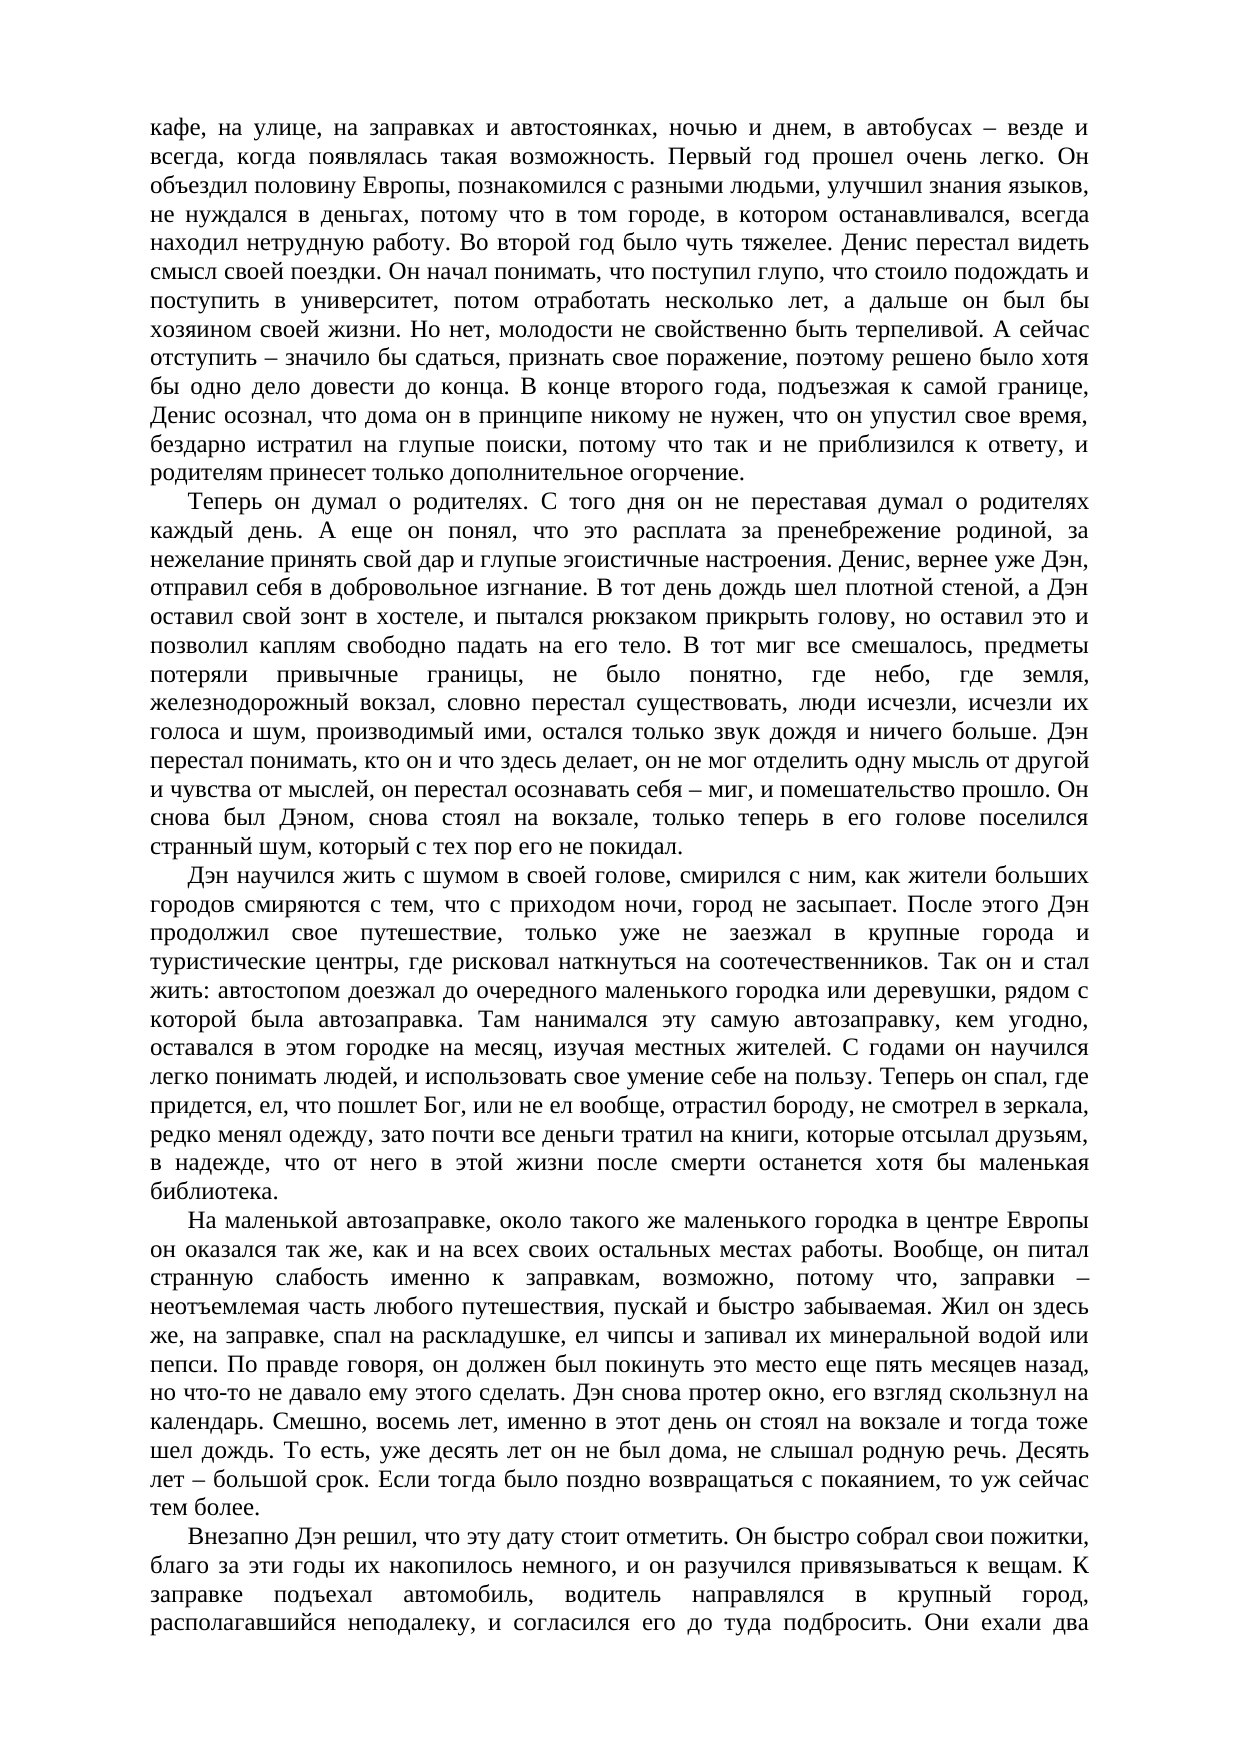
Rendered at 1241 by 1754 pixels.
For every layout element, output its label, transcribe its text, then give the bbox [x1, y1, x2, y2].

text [150, 112, 1090, 486]
text На маленькой автозаправке, около такого же маленького городка в центре Европы он оказался так же, как и на всех своих остальных местах работы. Вообще, он питал странную слабость именно к заправкам, возможно, потому что, заправки – неотъемлемая часть любого путешествия, пускай и быстро забываемая. Жил он здесь же, на заправке, спал на раскладушке, ел чипсы и запивал их минеральной водой или пепси. По правде говоря, он должен был покинуть это место еще пять месяцев назад, но что-то не давало ему этого сделать. Дэн снова протер окно, его взгляд скользнул на календарь. Смешно, восемь лет, именно в этот день он стоял на вокзале и тогда тоже шел дождь. То есть, уже десять лет он не был дома, не слышал родную речь. Десять лет – большой срок. Если тогда было поздно возвращаться с покаянием, то уж сейчас тем более. [150, 1205, 1090, 1521]
text Теперь он думал о родителях. С того дня он не переставая думал о родителях каждый день. А еще он понял, что это расплата за пренебрежение родиной, за нежелание принять свой дар и глупые эгоистичные настроения. Денис, вернее уже Дэн, отправил себя в добровольное изгнание. В тот день дождь шел плотной стеной, а Дэн оставил свой зонт в хостеле, и пытался рюкзаком прикрыть голову, но оставил это и позволил каплям свободно падать на его тело. В тот миг все смешалось, предметы потеряли привычные границы, не было понятно, где небо, где земля, железнодорожный вокзал, словно перестал существовать, люди исчезли, исчезли их голоса и шум, производимый ими, остался только звук дождя и ничего больше. Дэн перестал понимать, кто он и что здесь делает, он не мог отделить одну мысль от другой и чувства от мыслей, он перестал осознавать себя – миг, и помешательство прошло. Он снова был Дэном, снова стоял на вокзале, только теперь в его голове поселился странный шум, который с тех пор его не покидал. [150, 486, 1090, 860]
text Дэн научился жить с шумом в своей голове, смирился с ним, как жители больших городов смиряются с тем, что с приходом ночи, город не засыпает. После этого Дэн продолжил свое путешествие, только уже не заезжал в крупные города и туристические центры, где рисковал наткнуться на соотечественников. Так он и стал жить: автостопом доезжал до очередного маленького городка или деревушки, рядом с которой была автозаправка. Там нанимался эту самую автозаправку, кем угодно, оставался в этом городке на месяц, изучая местных жителей. С годами он научился легко понимать людей, и использовать свое умение себе на пользу. Теперь он спал, где придется, ел, что пошлет Бог, или не ел вообще, отрастил бороду, не смотрел в зеркала, редко менял одежду, зато почти все деньги тратил на книги, которые отсылал друзьям, в надежде, что от него в этой жизни после смерти останется хотя бы маленькая библиотека. [150, 860, 1090, 1205]
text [150, 1521, 1090, 1636]
